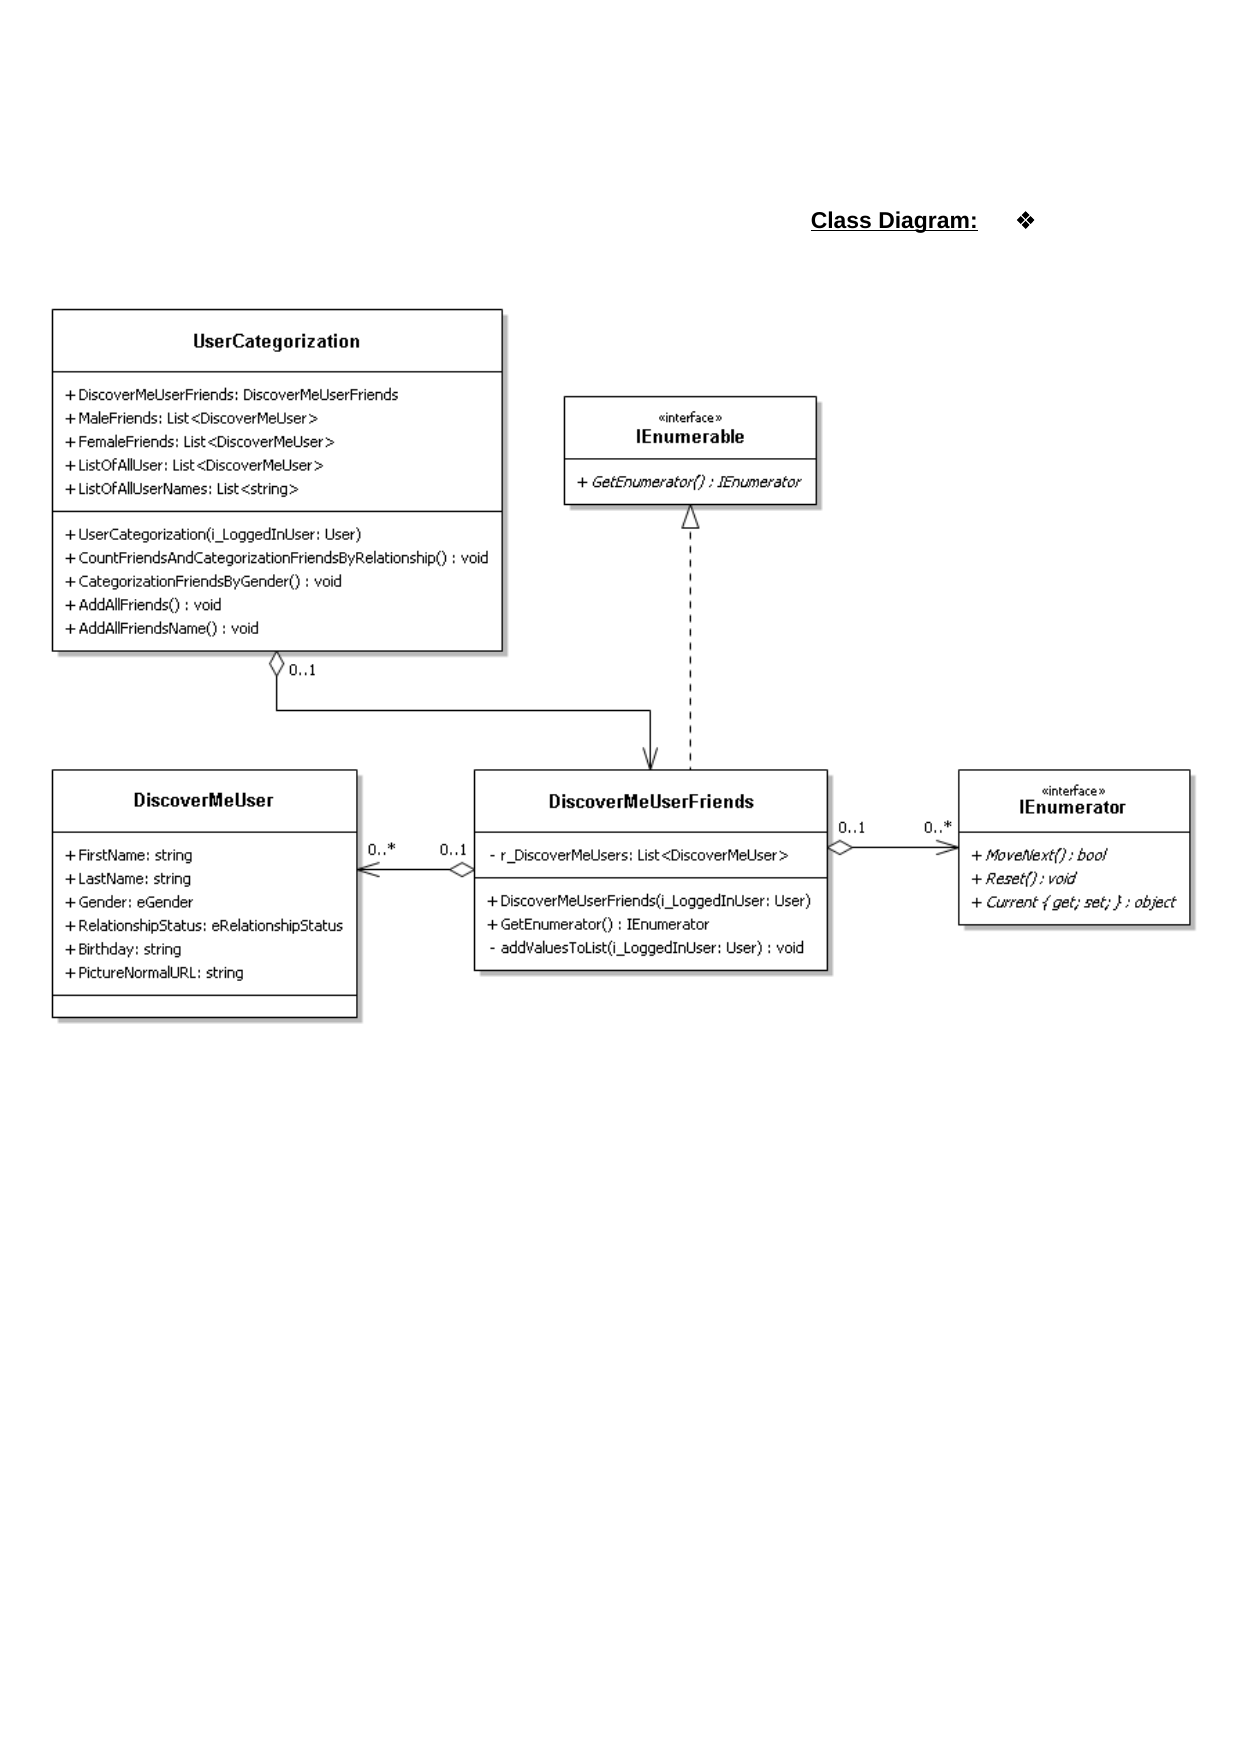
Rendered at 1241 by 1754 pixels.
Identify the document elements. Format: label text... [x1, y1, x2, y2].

list :Class Diagram [187, 207, 1015, 233]
picture [34, 298, 1206, 1028]
